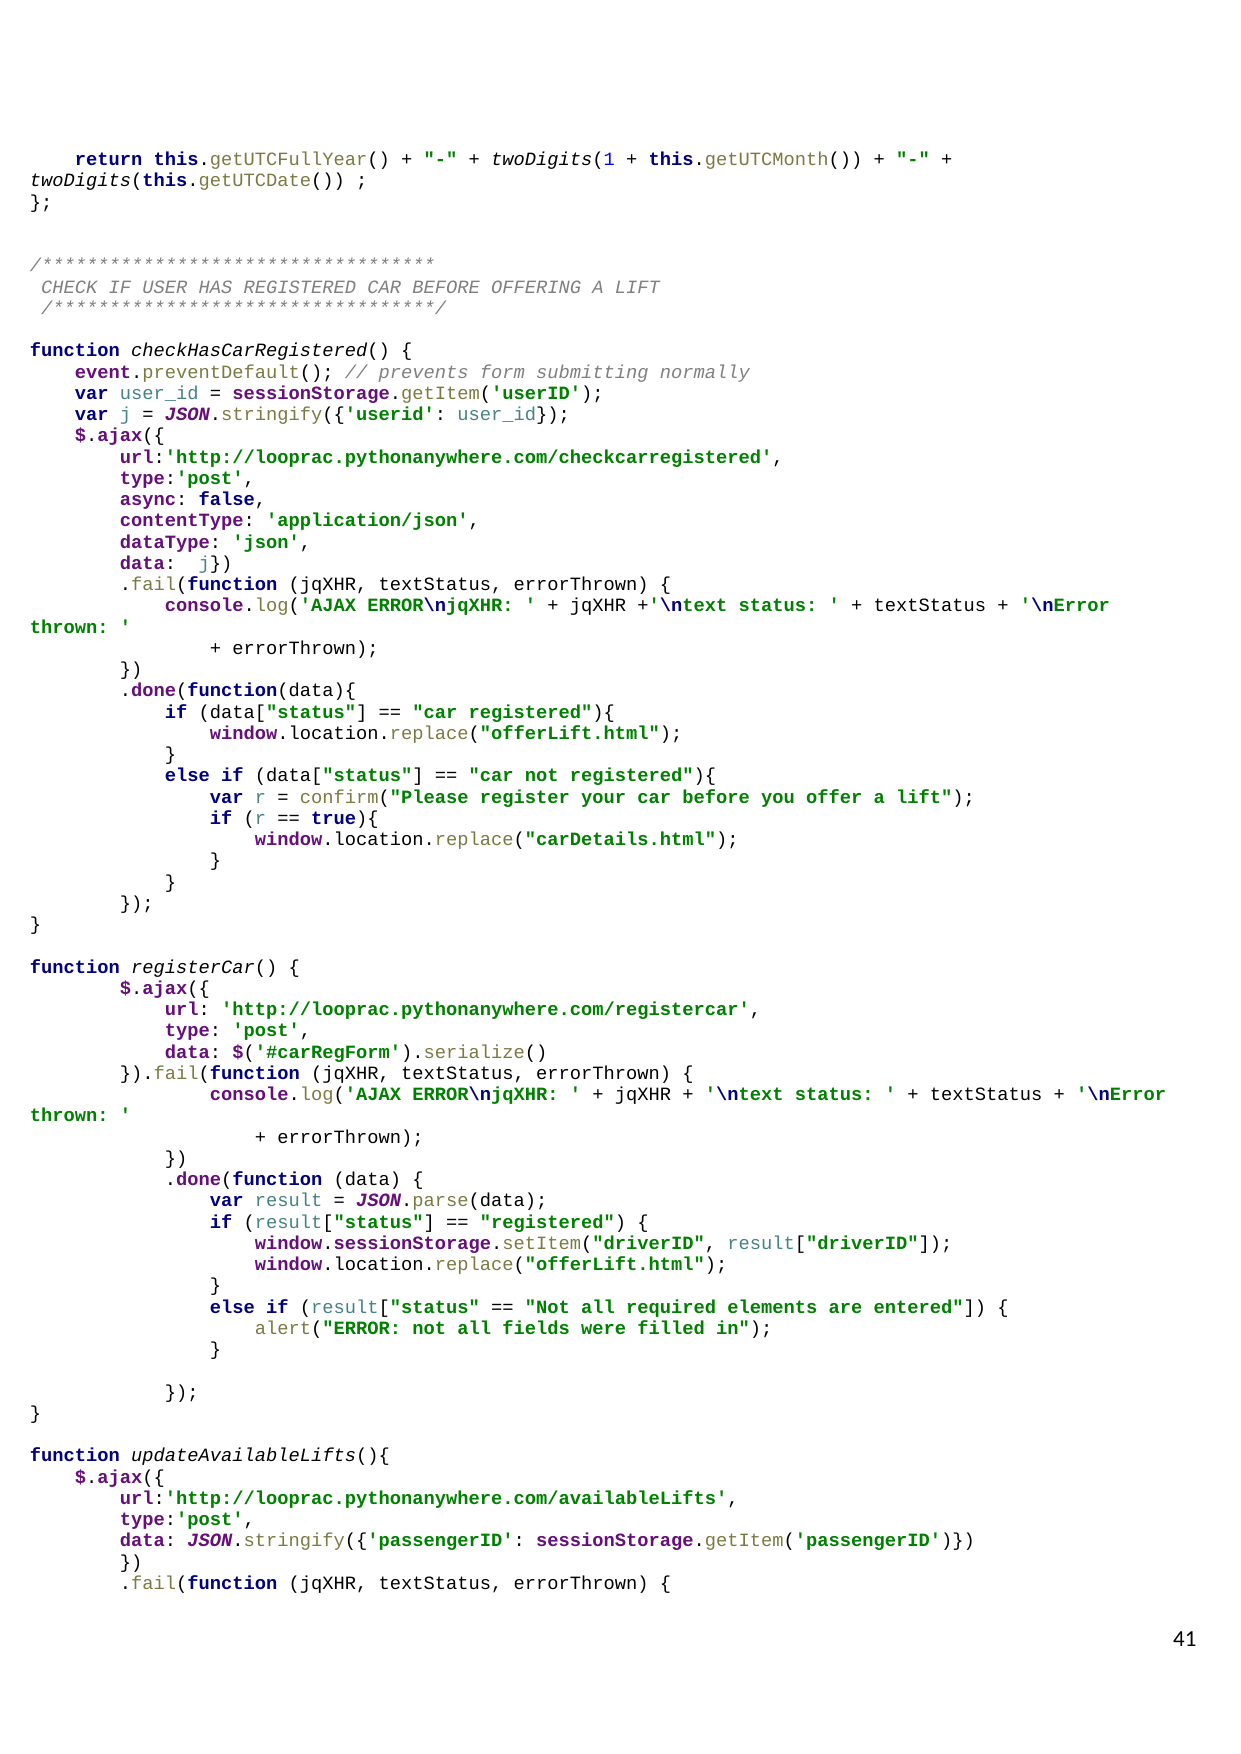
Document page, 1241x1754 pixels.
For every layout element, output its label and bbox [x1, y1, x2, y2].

text [29, 150, 1196, 1595]
